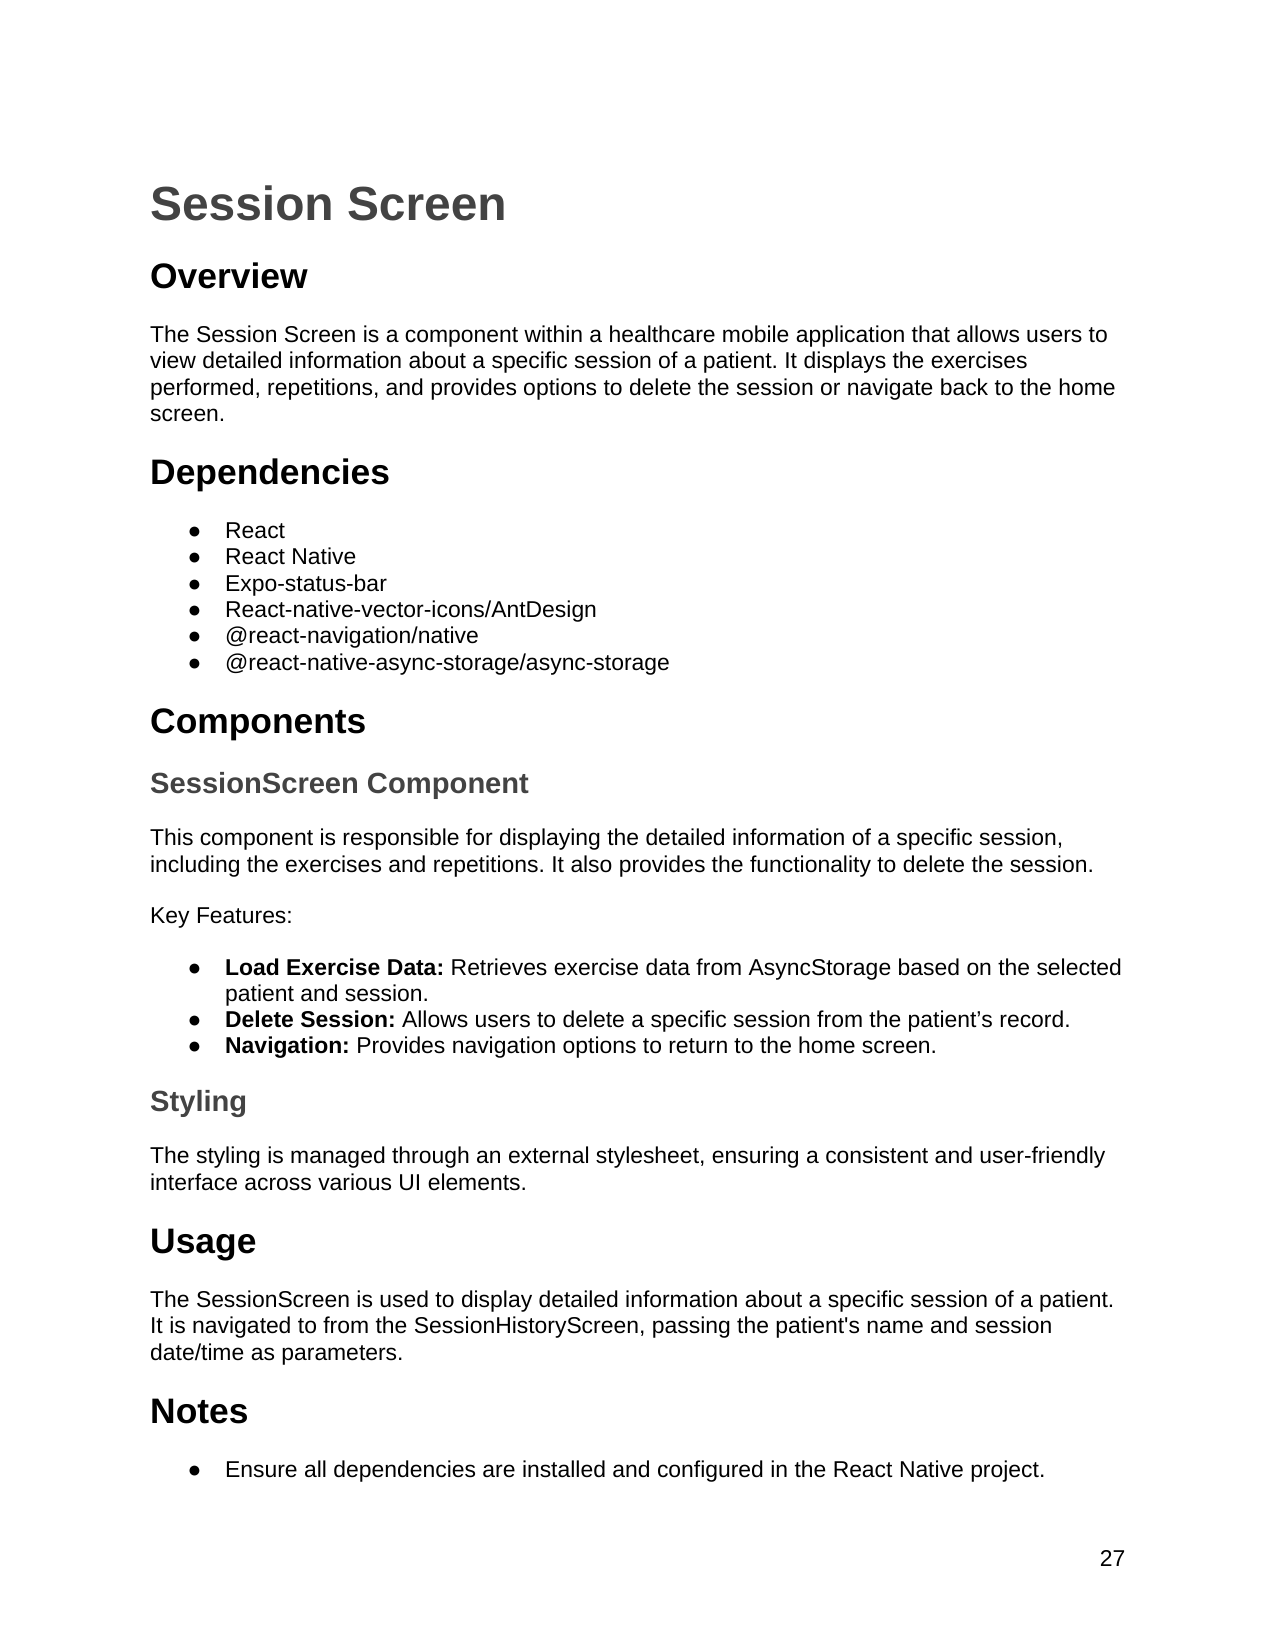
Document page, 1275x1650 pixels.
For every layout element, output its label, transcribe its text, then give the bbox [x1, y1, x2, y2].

text The Session Screen is a component within a healthcare mobile application that allows users to view detailed information about a specific session of a patient. It displays the exercises performed, repetitions, and provides options to delete the session or navigate back to the home screen. [150, 321, 1125, 426]
subtitle SessionScreen Component [150, 766, 1125, 799]
list Load Exercise Data: Retrieves exercise data from AsyncStorage based on the selected patient and session. [187, 953, 1125, 1006]
list React Native [187, 543, 1125, 570]
subtitle Styling [150, 1084, 1125, 1117]
subtitle Dependencies [150, 451, 1125, 492]
subtitle Session Screen [150, 175, 1125, 230]
text The SessionScreen is used to display detailed information about a specific session of a patient. It is navigated to from the SessionHistoryScreen, passing the patient's name and session date/time as parameters. [150, 1286, 1125, 1365]
list React [187, 517, 1125, 543]
list Delete Session: Allows users to delete a specific session from the patient’s record. [187, 1006, 1125, 1032]
subtitle Notes [150, 1390, 1125, 1431]
subtitle Usage [150, 1220, 1125, 1261]
text Key Features: [150, 902, 1125, 928]
list @react-native-async-storage/async-storage [187, 649, 1125, 675]
text This component is responsible for displaying the detailed information of a specific session, including the exercises and repetitions. It also provides the functionality to delete the session. [150, 824, 1125, 877]
list Expo-status-bar [187, 570, 1125, 596]
list Navigation: Provides navigation options to return to the home screen. [187, 1032, 1125, 1059]
list Ensure all dependencies are installed and configured in the React Native project. [187, 1456, 1125, 1482]
subtitle Components [150, 700, 1125, 741]
list @react-navigation/native [187, 622, 1125, 649]
list React-native-vector-icons/AntDesign [187, 596, 1125, 622]
subtitle Overview [150, 255, 1125, 296]
text The styling is managed through an external stylesheet, ensuring a consistent and user-friendly interface across various UI elements. [150, 1142, 1125, 1195]
